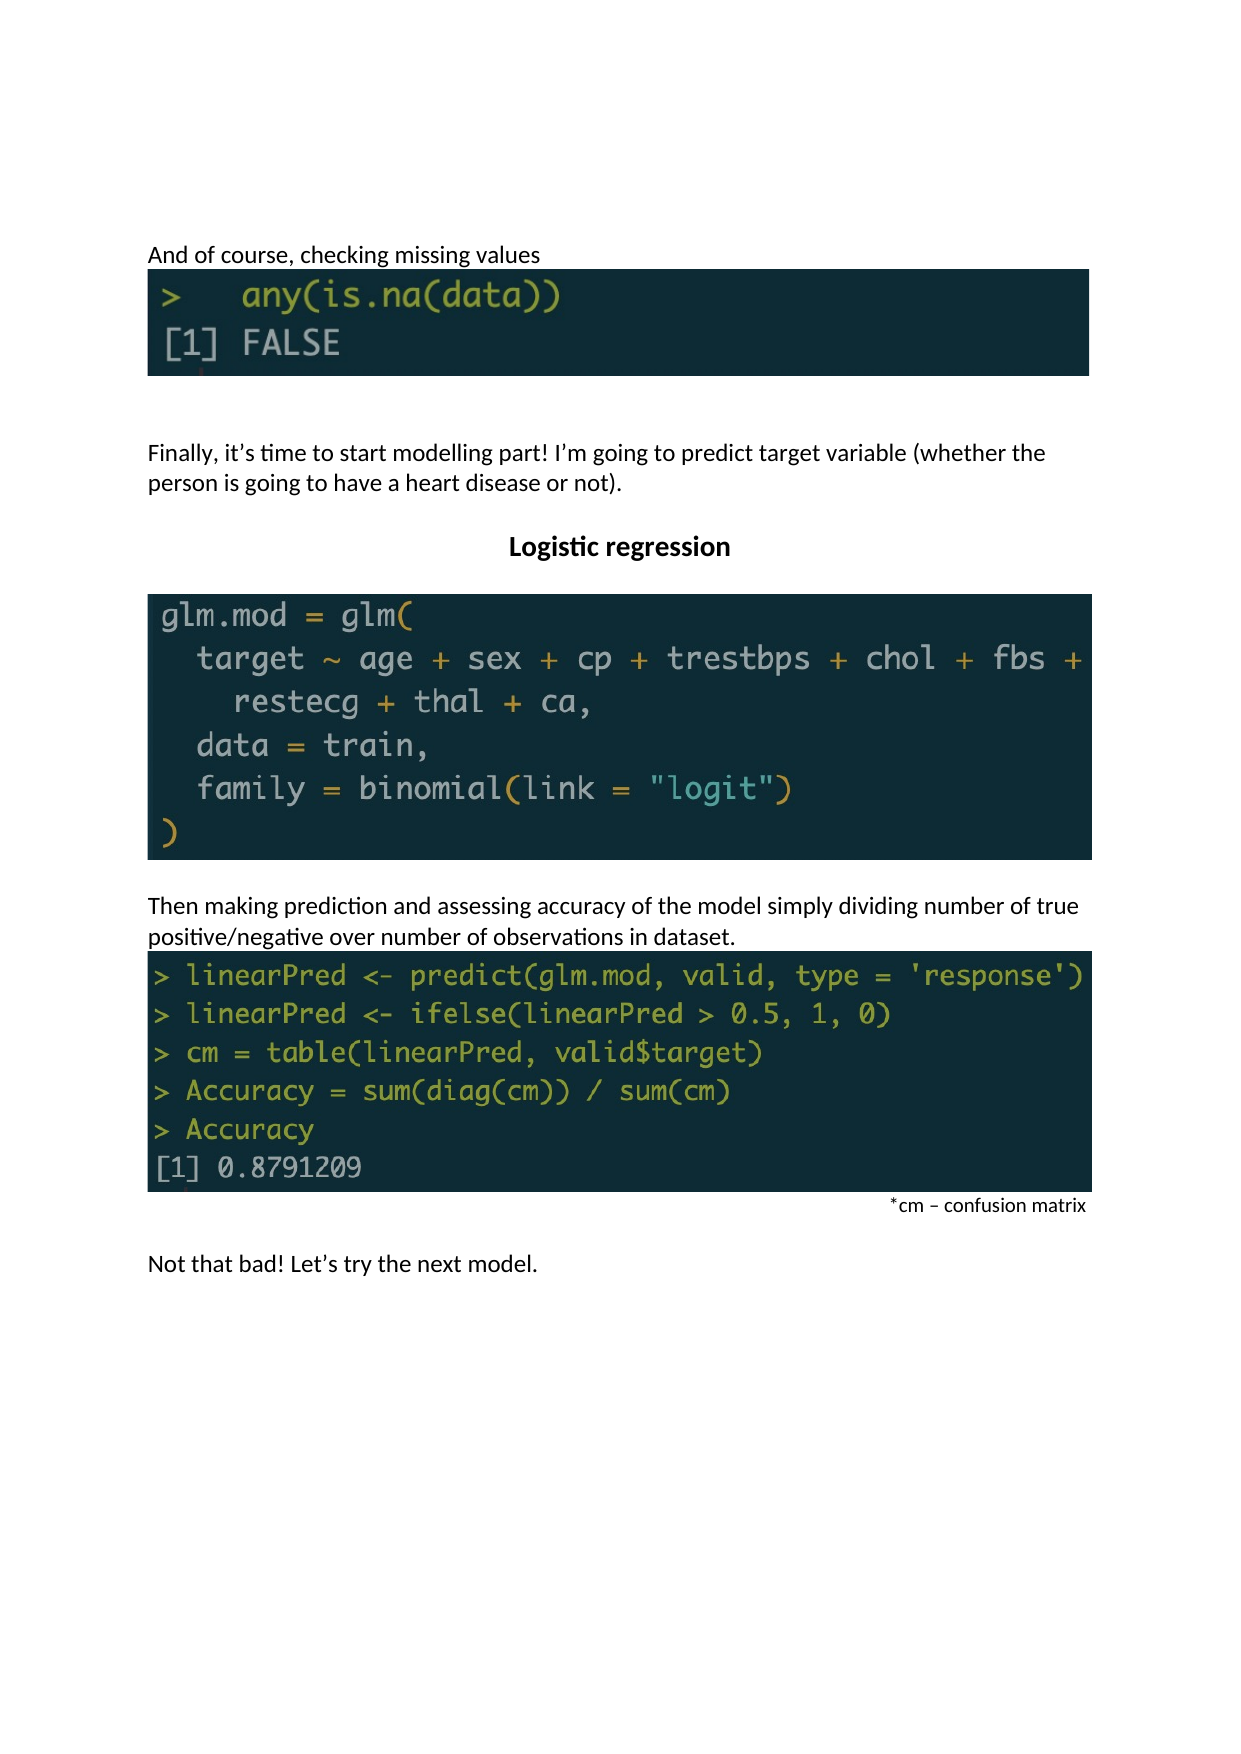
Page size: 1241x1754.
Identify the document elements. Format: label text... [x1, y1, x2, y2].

picture [147, 269, 1090, 376]
text Not that bad! Let’s try the next model. [148, 1248, 1093, 1278]
text And of course, checking missing values [148, 239, 1093, 270]
text Logistic regression [148, 528, 1093, 564]
text Finally, it’s time to start modelling part! I’m going to predict target variable (whether the person is going to have a heart disease or not). [148, 437, 1093, 498]
text *cm – confusion matrix [823, 1192, 1093, 1217]
picture [147, 594, 1092, 860]
text Then making prediction and assessing accuracy of the model simply dividing number of true positive/negative over number of observations in dataset. [148, 890, 1093, 951]
picture [147, 951, 1092, 1192]
